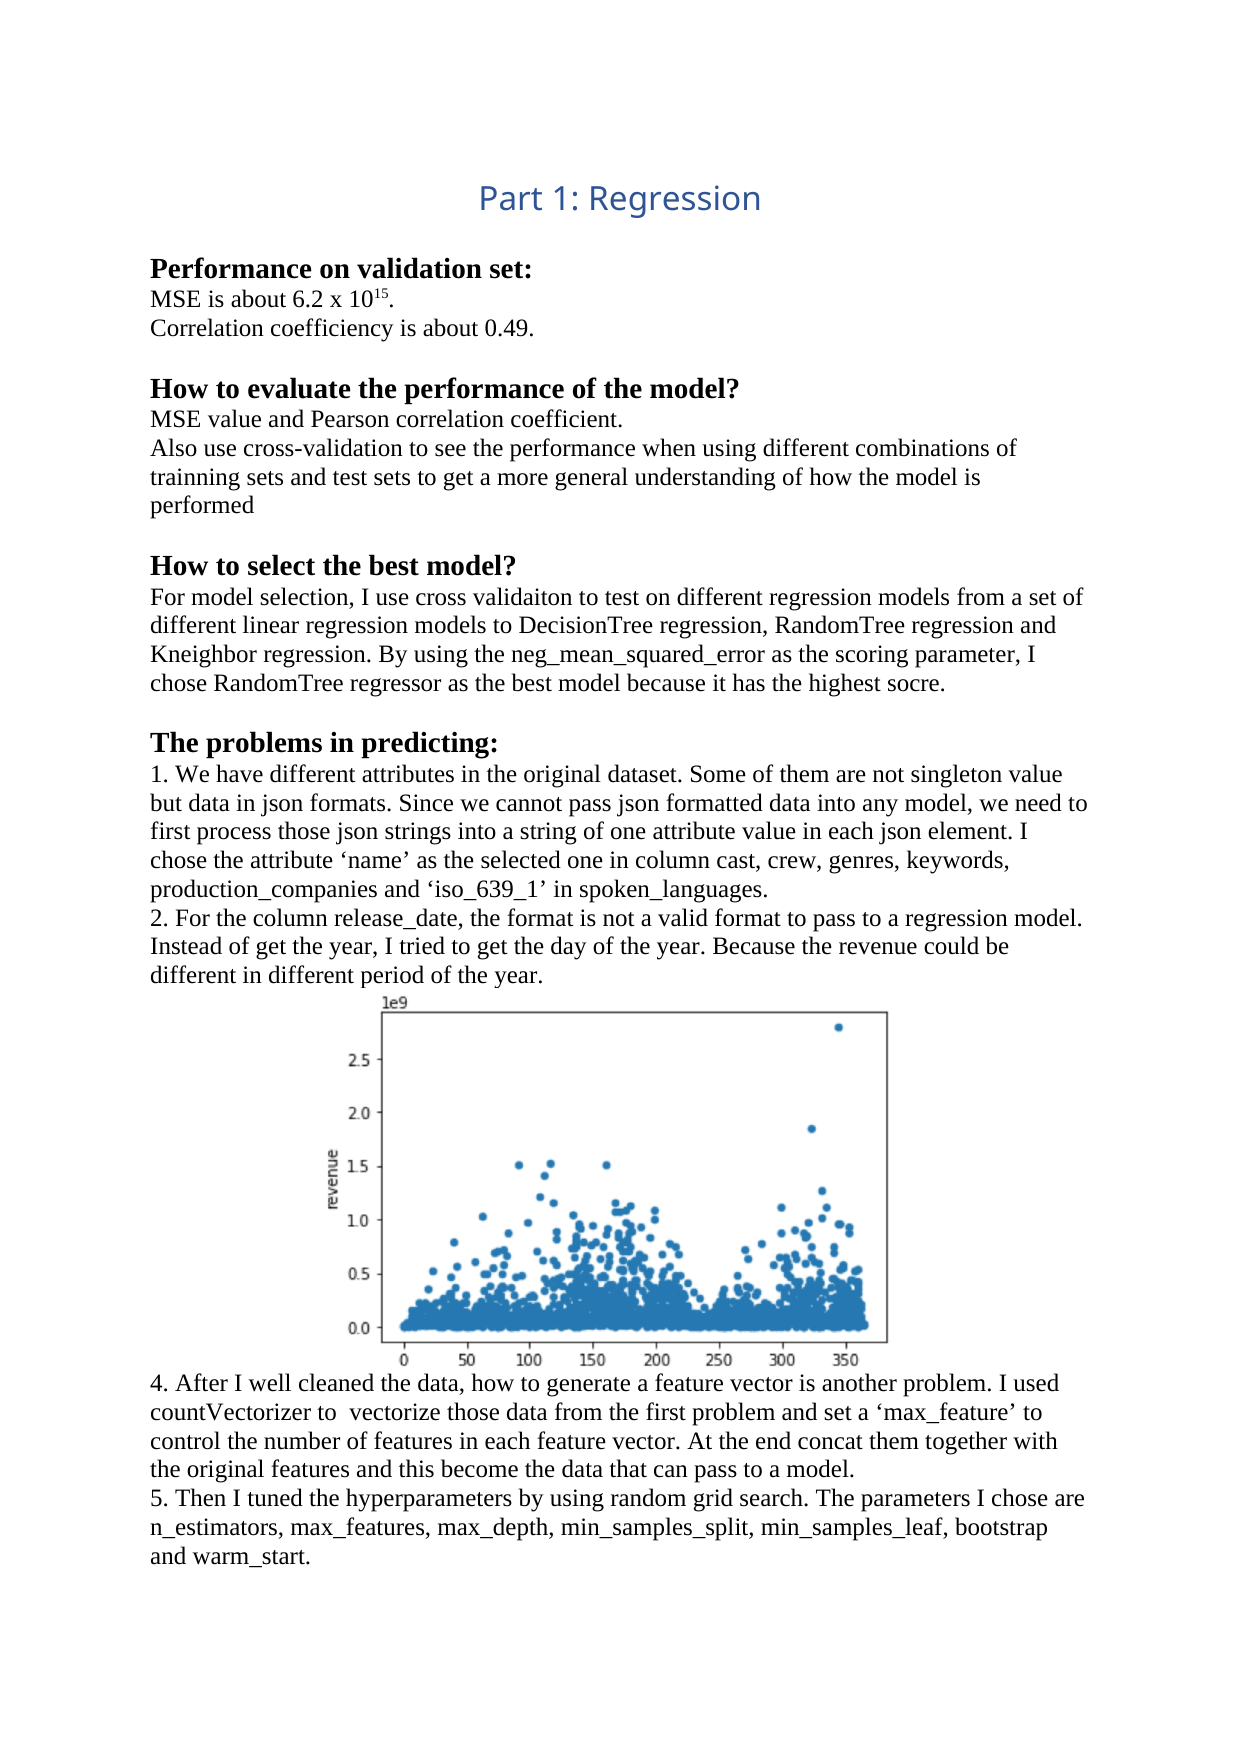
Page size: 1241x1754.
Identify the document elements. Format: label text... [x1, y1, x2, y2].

text 1. We have different attributes in the original dataset. Some of them are not singleton value but data in json formats. Since we cannot pass json formatted data into any model, we need to first process those json strings into a string of one attribute value in each json element. I chose the attribute ‘name’ as the selected one in column cast, crew, genres, keywords, production_companies and ‘iso_639_1’ in spoken_languages. [150, 759, 1090, 903]
subtitle Part 1: Regression [150, 175, 1090, 220]
text The problems in predicting: [150, 725, 1090, 759]
text MSE is about 6.2 x 1015. [150, 284, 1090, 313]
text Performance on validation set: [150, 251, 1090, 284]
text 4. After I well cleaned the data, how to generate a feature vector is another problem. I used countVectorizer to vectorize those data from the first problem and set a ‘max_feature’ to control the number of features in each feature vector. At the end concat them together with the original features and this become the data that can pass to a model. [150, 1368, 1090, 1483]
text How to select the best model? [150, 548, 1090, 582]
text 2. For the column release_date, the format is not a valid format to pass to a regression model. Instead of get the year, I tried to get the day of the year. Because the revenue could be different in different period of the year. [150, 903, 1090, 989]
text How to evaluate the performance of the model? [150, 371, 1090, 404]
text MSE value and Pearson correlation coefficient. [150, 404, 1090, 433]
text For model selection, I use cross validaiton to test on different regression models from a set of different linear regression models to DecisionTree regression, RandomTree regression and Kneighbor regression. By using the neg_mean_squared_error as the scoring parameter, I chose RandomTree regressor as the best model because it has the highest socre. [150, 582, 1090, 697]
text 5. Then I tuned the hyperparameters by using random grid search. The parameters I chose are n_estimators, max_features, max_depth, min_samples_split, min_samples_leaf, bootstrap and warm_start. [150, 1483, 1090, 1569]
text Correlation coefficiency is about 0.49. [150, 313, 1090, 342]
text Also use cross-validation to see the performance when using different combinations of trainning sets and test sets to get a more general understanding of how the model is performed [150, 433, 1090, 519]
picture [307, 988, 934, 1369]
